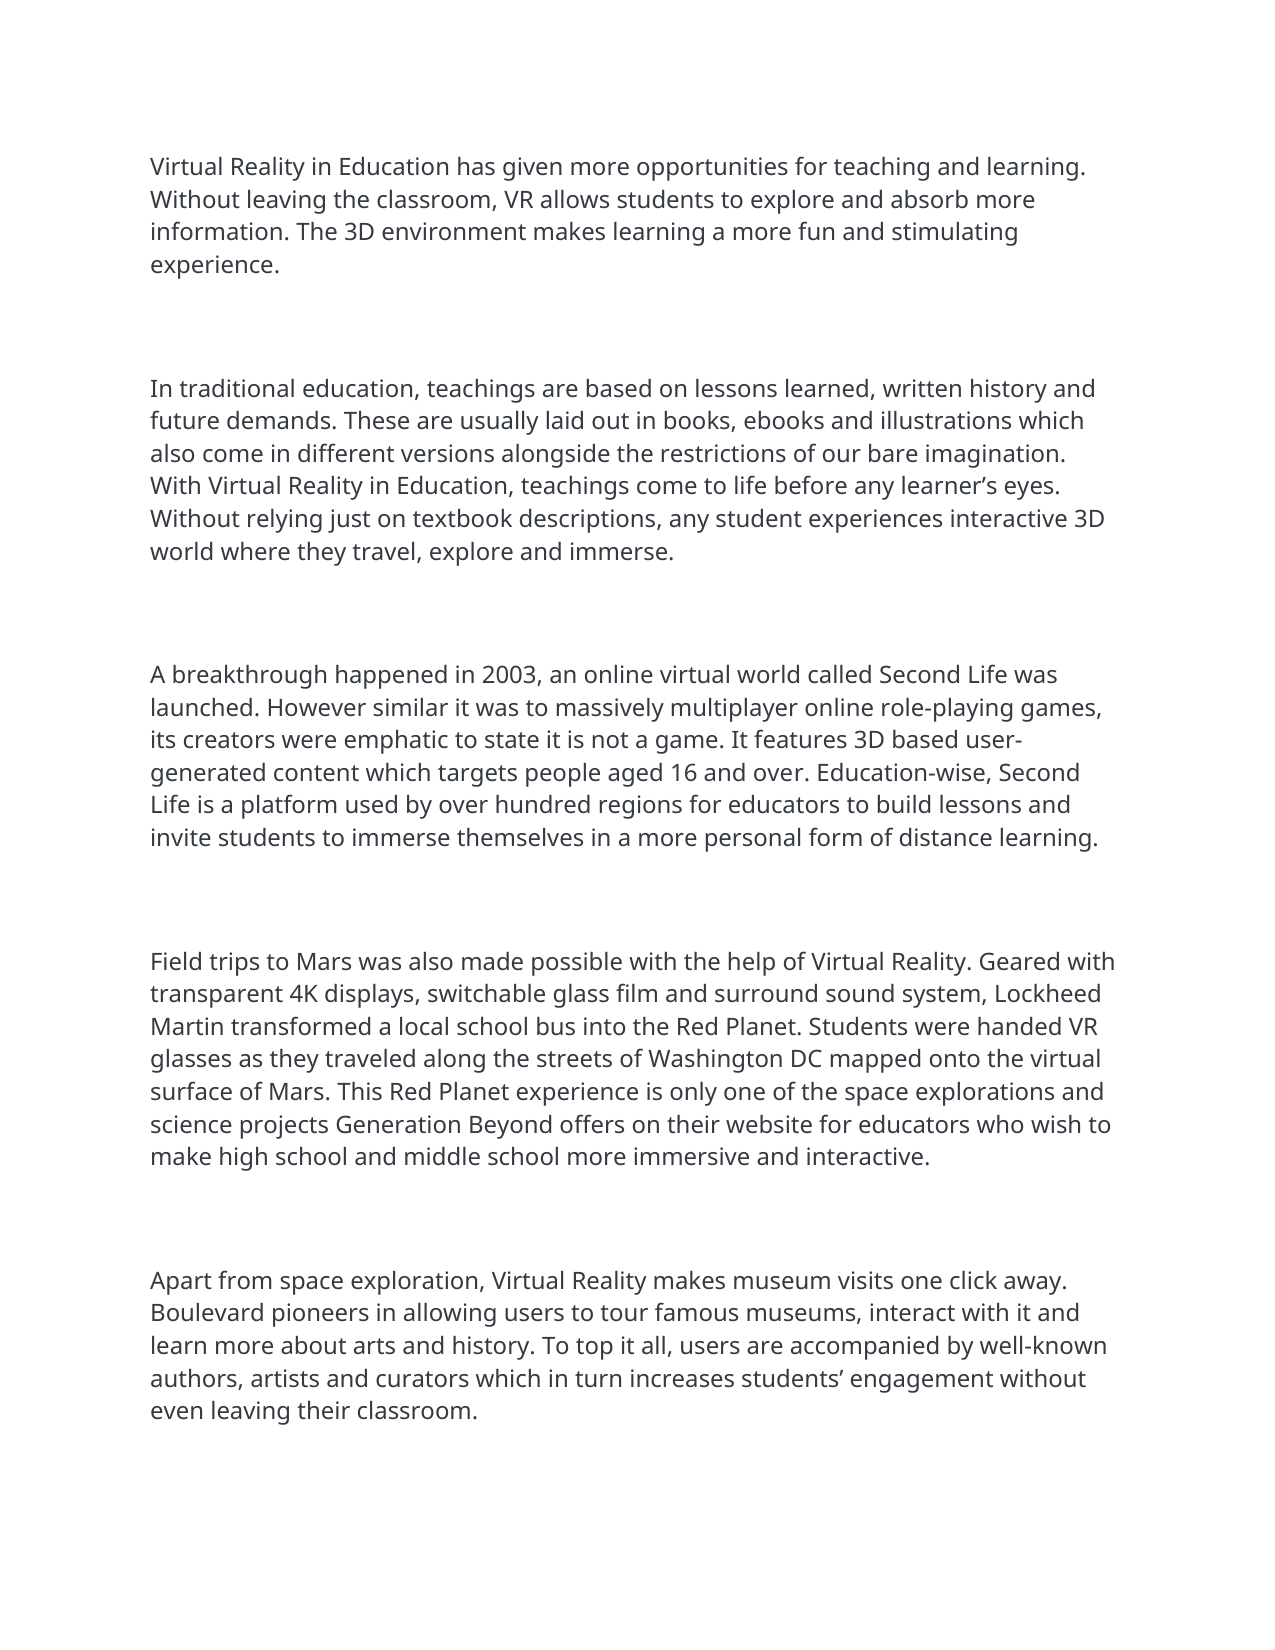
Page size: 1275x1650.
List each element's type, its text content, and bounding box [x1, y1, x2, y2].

text In traditional education, teachings are based on lessons learned, written history and future demands. These are usually laid out in books, ebooks and illustrations which also come in different versions alongside the restrictions of our bare imagination. With Virtual Reality in Education, teachings come to life before any learner’s eyes. Without relying just on textbook descriptions, any student experiences interactive 3D world where they travel, explore and immerse. [150, 371, 1125, 567]
text Apart from space exploration, Virtual Reality makes museum visits one click away. Boulevard pioneers in allowing users to tour famous museums, interact with it and learn more about arts and history. To top it all, users are accompanied by well-known authors, artists and curators which in turn increases students’ engagement without even leaving their classroom. [150, 1264, 1125, 1427]
text A breakthrough happened in 2003, an online virtual world called Second Life was launched. However similar it was to massively multiplayer online role-playing games, its creators were emphatic to state it is not a game. It features 3D based user-generated content which targets people aged 16 and over. Education-wise, Second Life is a platform used by over hundred regions for educators to build lessons and invite students to immerse themselves in a more personal form of distance learning. [150, 658, 1125, 853]
text Virtual Reality in Education has given more opportunities for teaching and learning. Without leaving the classroom, VR allows students to explore and absorb more information. The 3D environment makes learning a more fun and stimulating experience. [150, 150, 1125, 280]
text Field trips to Mars was also made possible with the help of Virtual Reality. Geared with transparent 4K displays, switchable glass film and surround sound system, Lockheed Martin transformed a local school bus into the Red Planet. Students were handed VR glasses as they traveled along the streets of Washington DC mapped onto the virtual surface of Mars. This Red Planet experience is only one of the space explorations and science projects Generation Beyond offers on their website for educators who wish to make high school and middle school more immersive and interactive. [150, 944, 1125, 1173]
